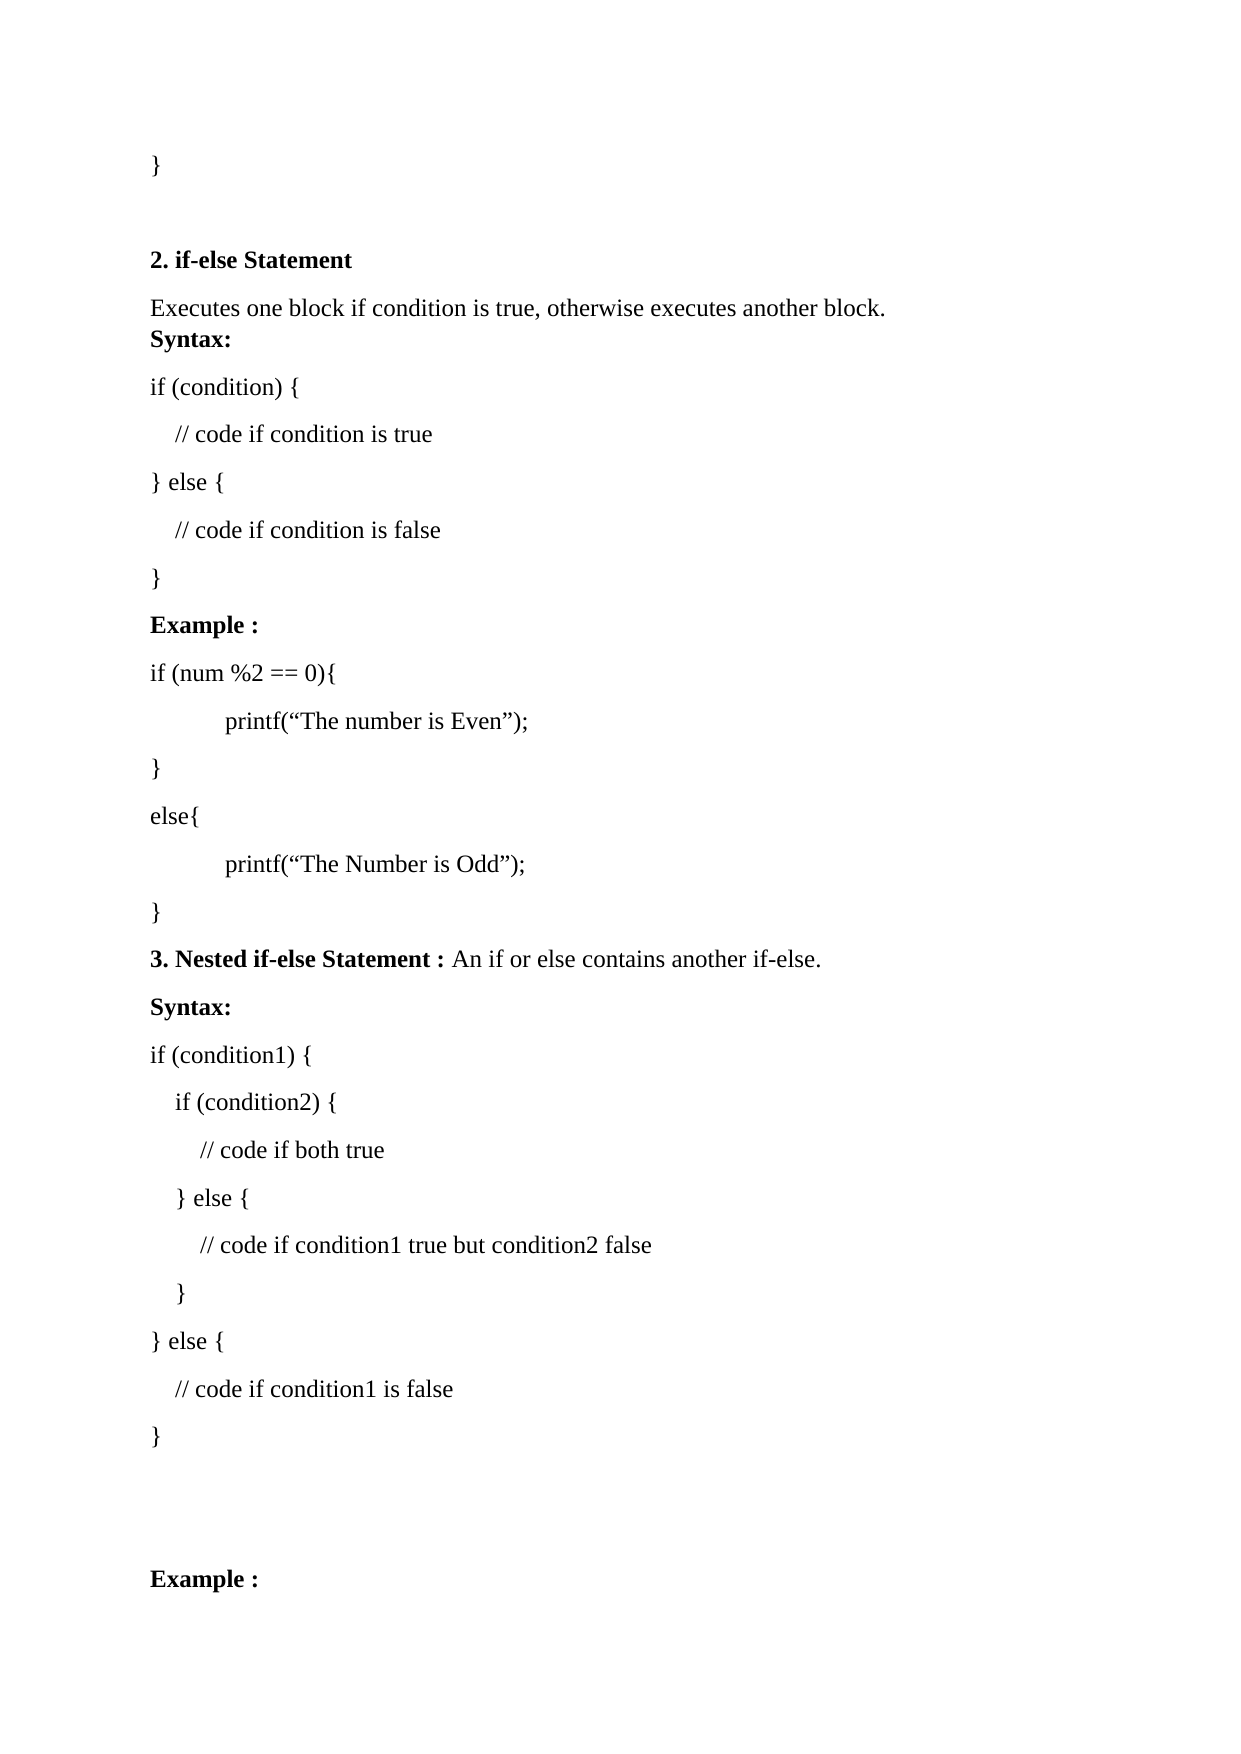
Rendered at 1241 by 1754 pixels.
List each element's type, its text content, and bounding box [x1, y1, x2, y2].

text } else { [150, 467, 1090, 496]
text } [150, 563, 1090, 591]
text // code if condition is true [150, 419, 1090, 448]
text // code if condition is false [150, 515, 1090, 544]
text } [150, 1278, 1090, 1307]
text if (condition1) { [150, 1040, 1090, 1068]
text Example : [150, 1564, 1090, 1593]
text Example : [150, 610, 1090, 639]
text if (num %2 == 0){ [150, 658, 1090, 687]
text } else { [150, 1326, 1090, 1355]
text 3. Nested if-else Statement : An if or else contains another if-else. [150, 944, 1090, 973]
text if (condition2) { [150, 1087, 1090, 1116]
text if (condition) { [150, 372, 1090, 401]
text } else { [150, 1183, 1090, 1212]
text // code if both true [150, 1135, 1090, 1164]
text } [150, 1421, 1090, 1450]
text } [150, 753, 1090, 782]
text else{ [150, 801, 1090, 830]
text Executes one block if condition is true, otherwise executes another block. Syntax: [150, 293, 1090, 353]
text 2. if-else Statement [150, 245, 1090, 274]
text Syntax: [150, 992, 1090, 1021]
text } [150, 150, 1090, 179]
text printf(“The Number is Odd”); [150, 849, 1090, 878]
text printf(“The number is Even”); [150, 706, 1090, 734]
text // code if condition1 is false [150, 1374, 1090, 1402]
text // code if condition1 true but condition2 false [150, 1231, 1090, 1259]
text } [150, 897, 1090, 925]
